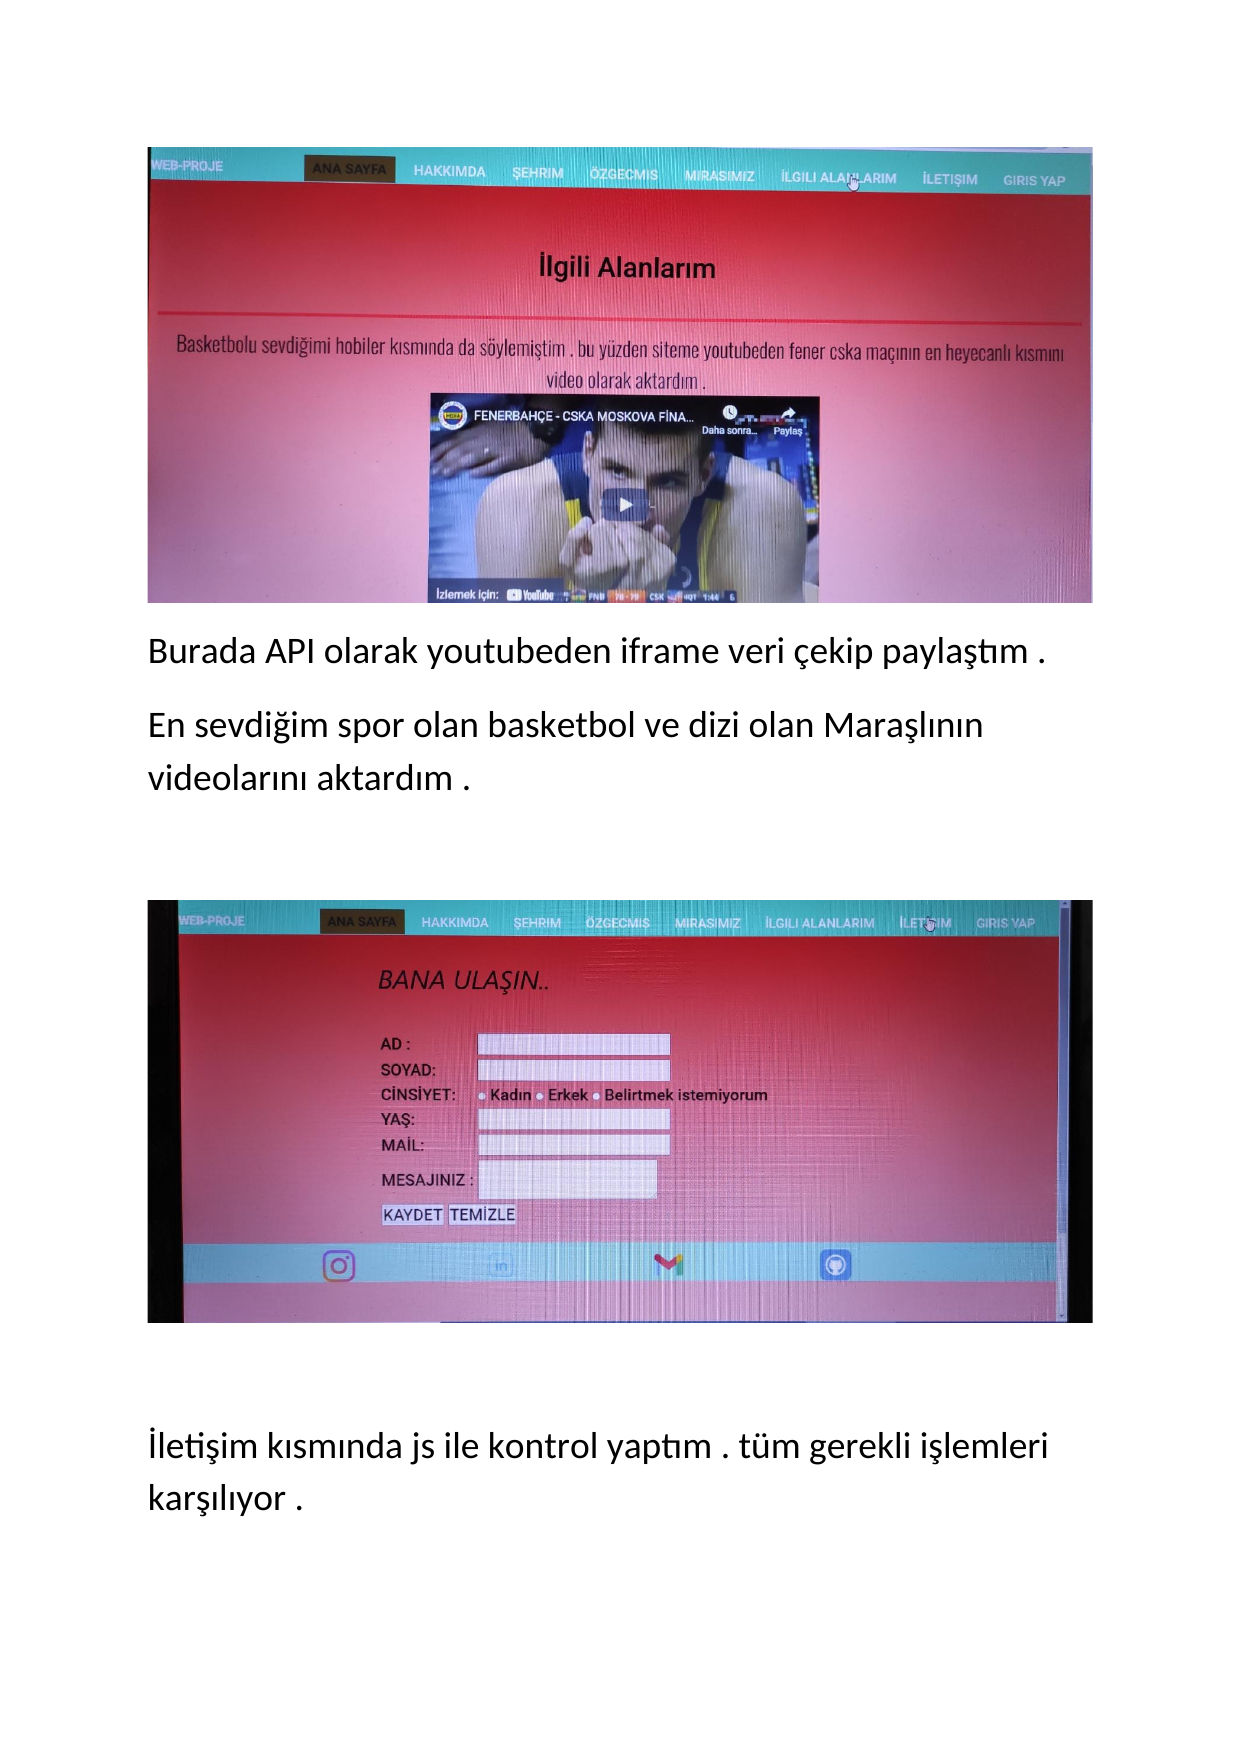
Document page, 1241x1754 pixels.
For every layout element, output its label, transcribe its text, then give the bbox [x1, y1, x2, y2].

picture [147, 900, 1093, 1323]
picture [147, 147, 1093, 603]
text Burada API olarak youtubeden iframe veri çekip paylaştım . [148, 627, 1093, 673]
text İletişim kısmında js ile kontrol yaptım . tüm gerekli işlemleri karşılıyor . [148, 1422, 1093, 1520]
text En sevdiğim spor olan basketbol ve dizi olan Maraşlının videolarını aktardım . [148, 701, 1093, 799]
